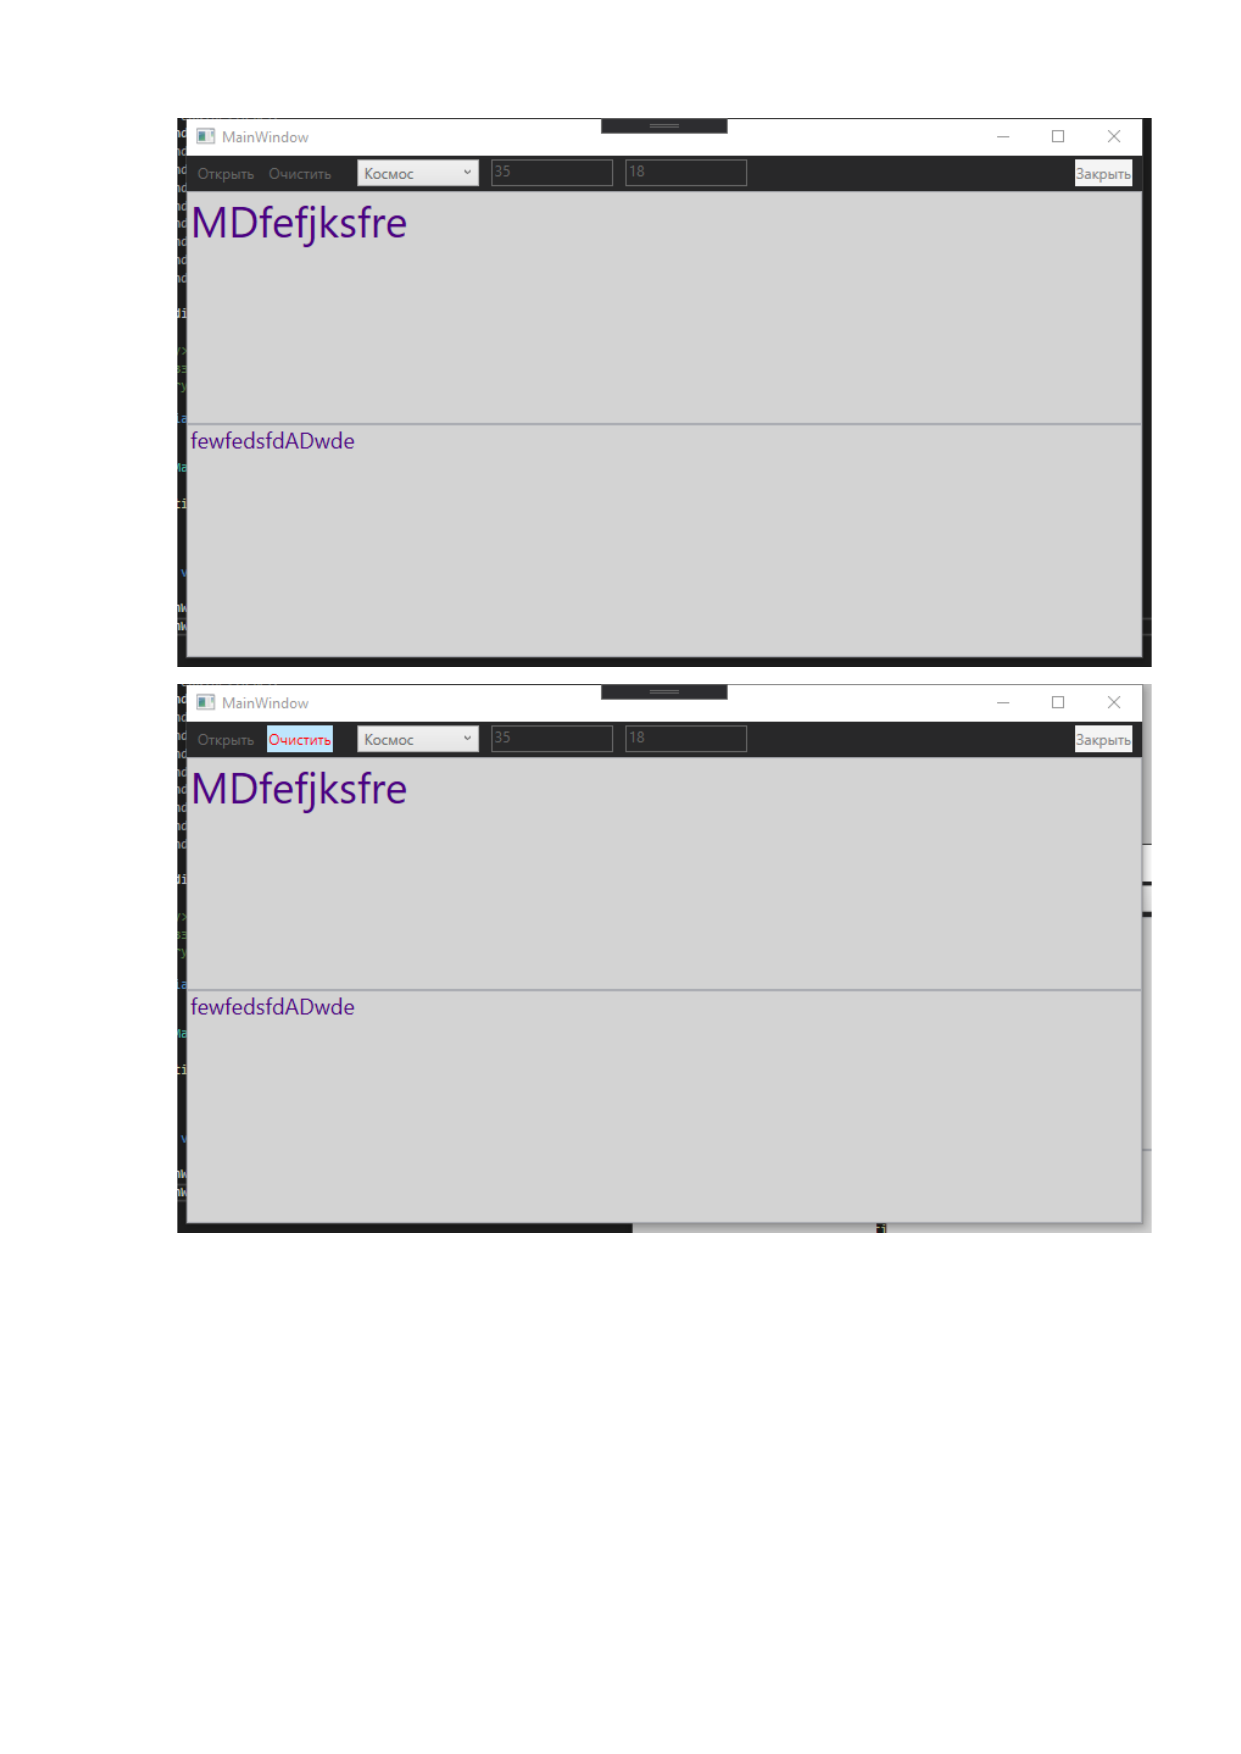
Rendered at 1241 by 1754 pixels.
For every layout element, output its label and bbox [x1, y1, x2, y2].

picture [177, 118, 1152, 667]
picture [177, 684, 1152, 1233]
